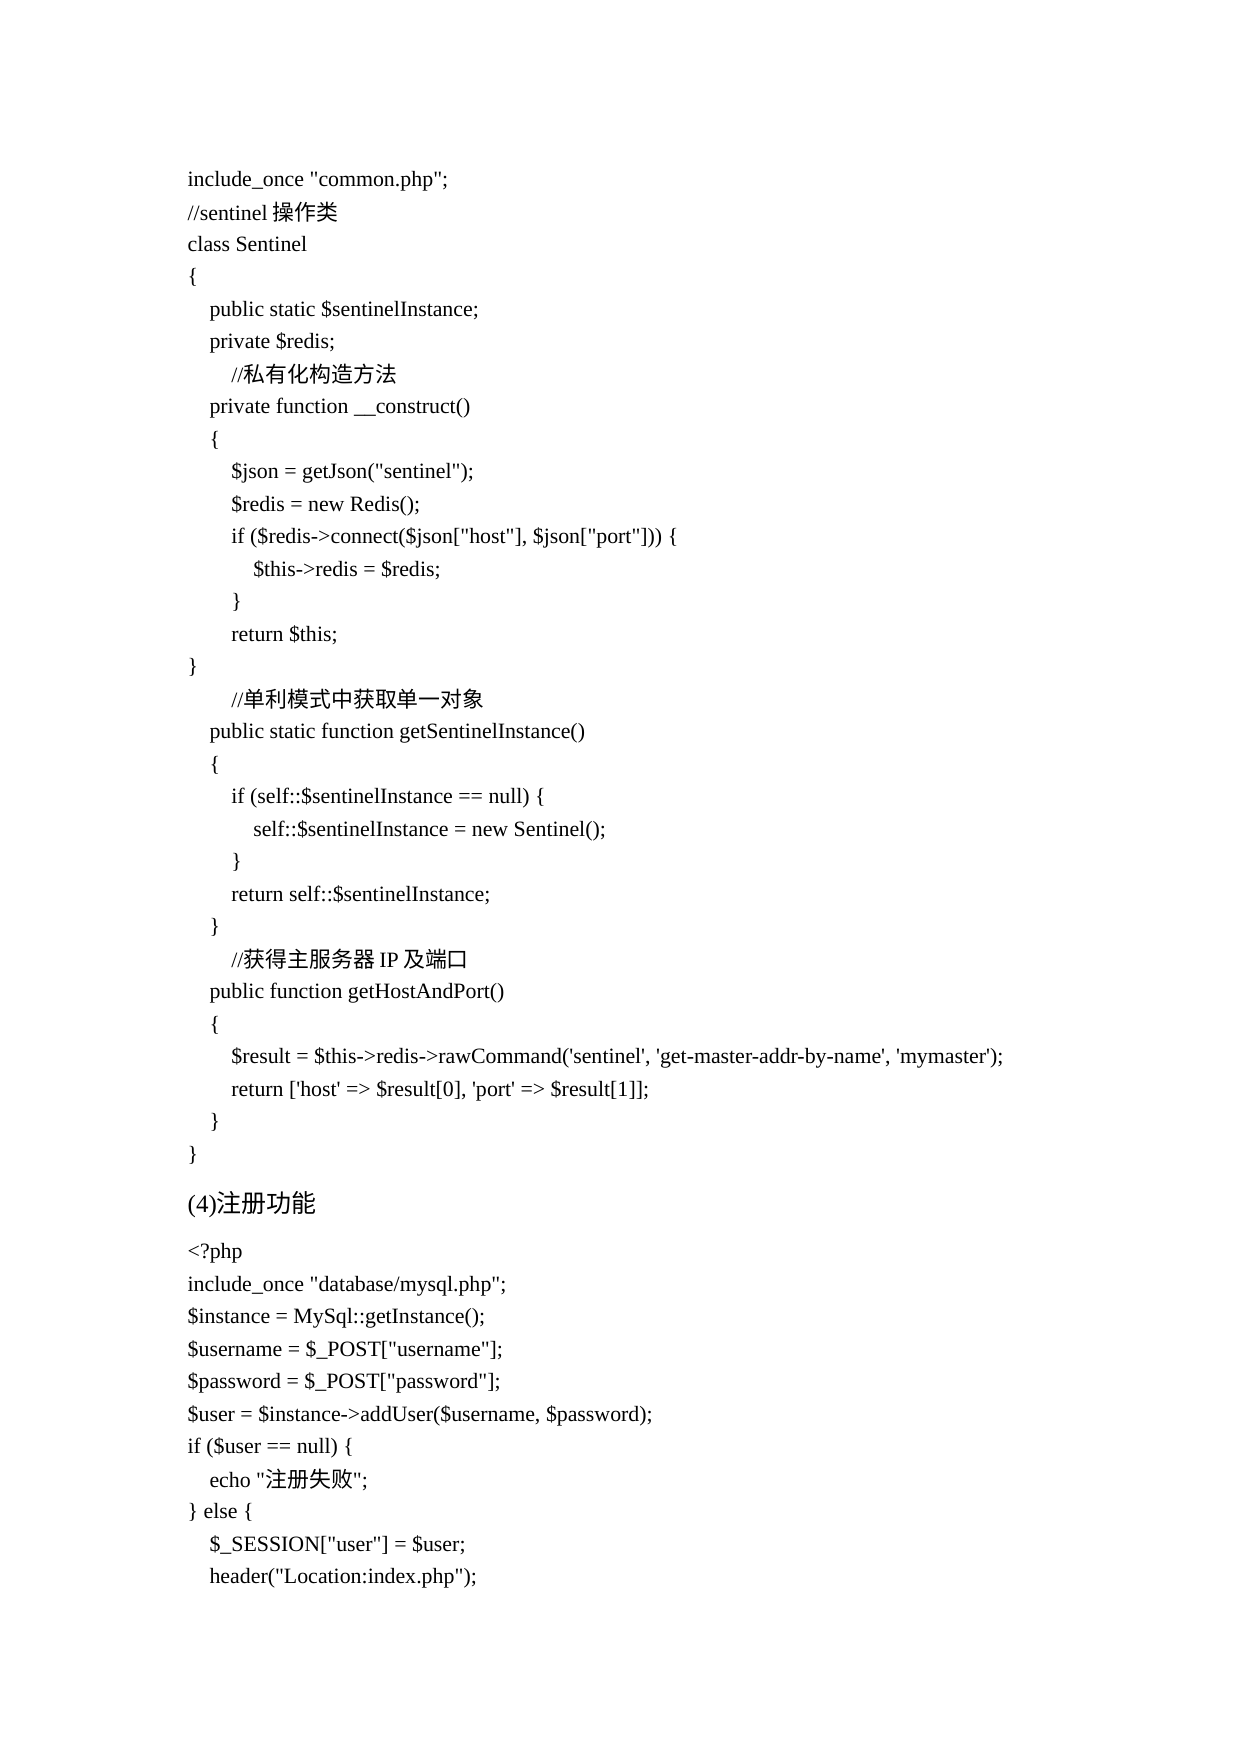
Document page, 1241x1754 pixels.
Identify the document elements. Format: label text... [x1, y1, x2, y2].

text $_SESSION["user"] = $user; [187, 1527, 1053, 1559]
text } [187, 909, 1053, 942]
text //单利模式中获取单一对象 [187, 682, 1053, 714]
text return self::$sentinelInstance; [187, 877, 1053, 909]
text { [187, 259, 1053, 292]
text if (self::$sentinelInstance == null) { [187, 779, 1053, 812]
text echo "注册失败"; [187, 1462, 1053, 1494]
text } else { [187, 1494, 1053, 1527]
text //获得主服务器IP及端口 [187, 942, 1053, 974]
text return $this; [187, 617, 1053, 649]
text } [187, 649, 1053, 682]
text self::$sentinelInstance = new Sentinel(); [187, 812, 1053, 844]
text <?php [187, 1234, 1053, 1267]
text $instance = MySql::getInstance(); [187, 1299, 1053, 1332]
text if ($redis->connect($json["host"], $json["port"])) { [187, 519, 1053, 552]
text class Sentinel [187, 227, 1053, 259]
text include_once "common.php"; [187, 162, 1053, 194]
text } [187, 1104, 1053, 1137]
text private $redis; [187, 324, 1053, 357]
text { [187, 1007, 1053, 1039]
text public static function getSentinelInstance() [187, 714, 1053, 747]
text header("Location:index.php"); [187, 1559, 1053, 1592]
text $this->redis = $redis; [187, 552, 1053, 584]
text $username = $_POST["username"]; [187, 1332, 1053, 1364]
text (4)注册功能 [187, 1169, 1053, 1234]
text private function __construct() [187, 389, 1053, 422]
text return ['host' => $result[0], 'port' => $result[1]]; [187, 1072, 1053, 1104]
text public function getHostAndPort() [187, 974, 1053, 1007]
text { [187, 747, 1053, 779]
text $password = $_POST["password"]; [187, 1364, 1053, 1397]
text { [187, 422, 1053, 454]
text $json = getJson("sentinel"); [187, 454, 1053, 487]
text //sentinel操作类 [187, 194, 1053, 227]
text $user = $instance->addUser($username, $password); [187, 1397, 1053, 1429]
text public static $sentinelInstance; [187, 292, 1053, 324]
text $result = $this->redis->rawCommand('sentinel', 'get-master-addr-by-name', 'mymaster'); [187, 1039, 1053, 1072]
text include_once "database/mysql.php"; [187, 1267, 1053, 1299]
text $redis = new Redis(); [187, 487, 1053, 519]
text } [187, 584, 1053, 617]
text } [187, 844, 1053, 877]
text //私有化构造方法 [187, 357, 1053, 389]
text } [187, 1137, 1053, 1169]
text if ($user == null) { [187, 1429, 1053, 1462]
